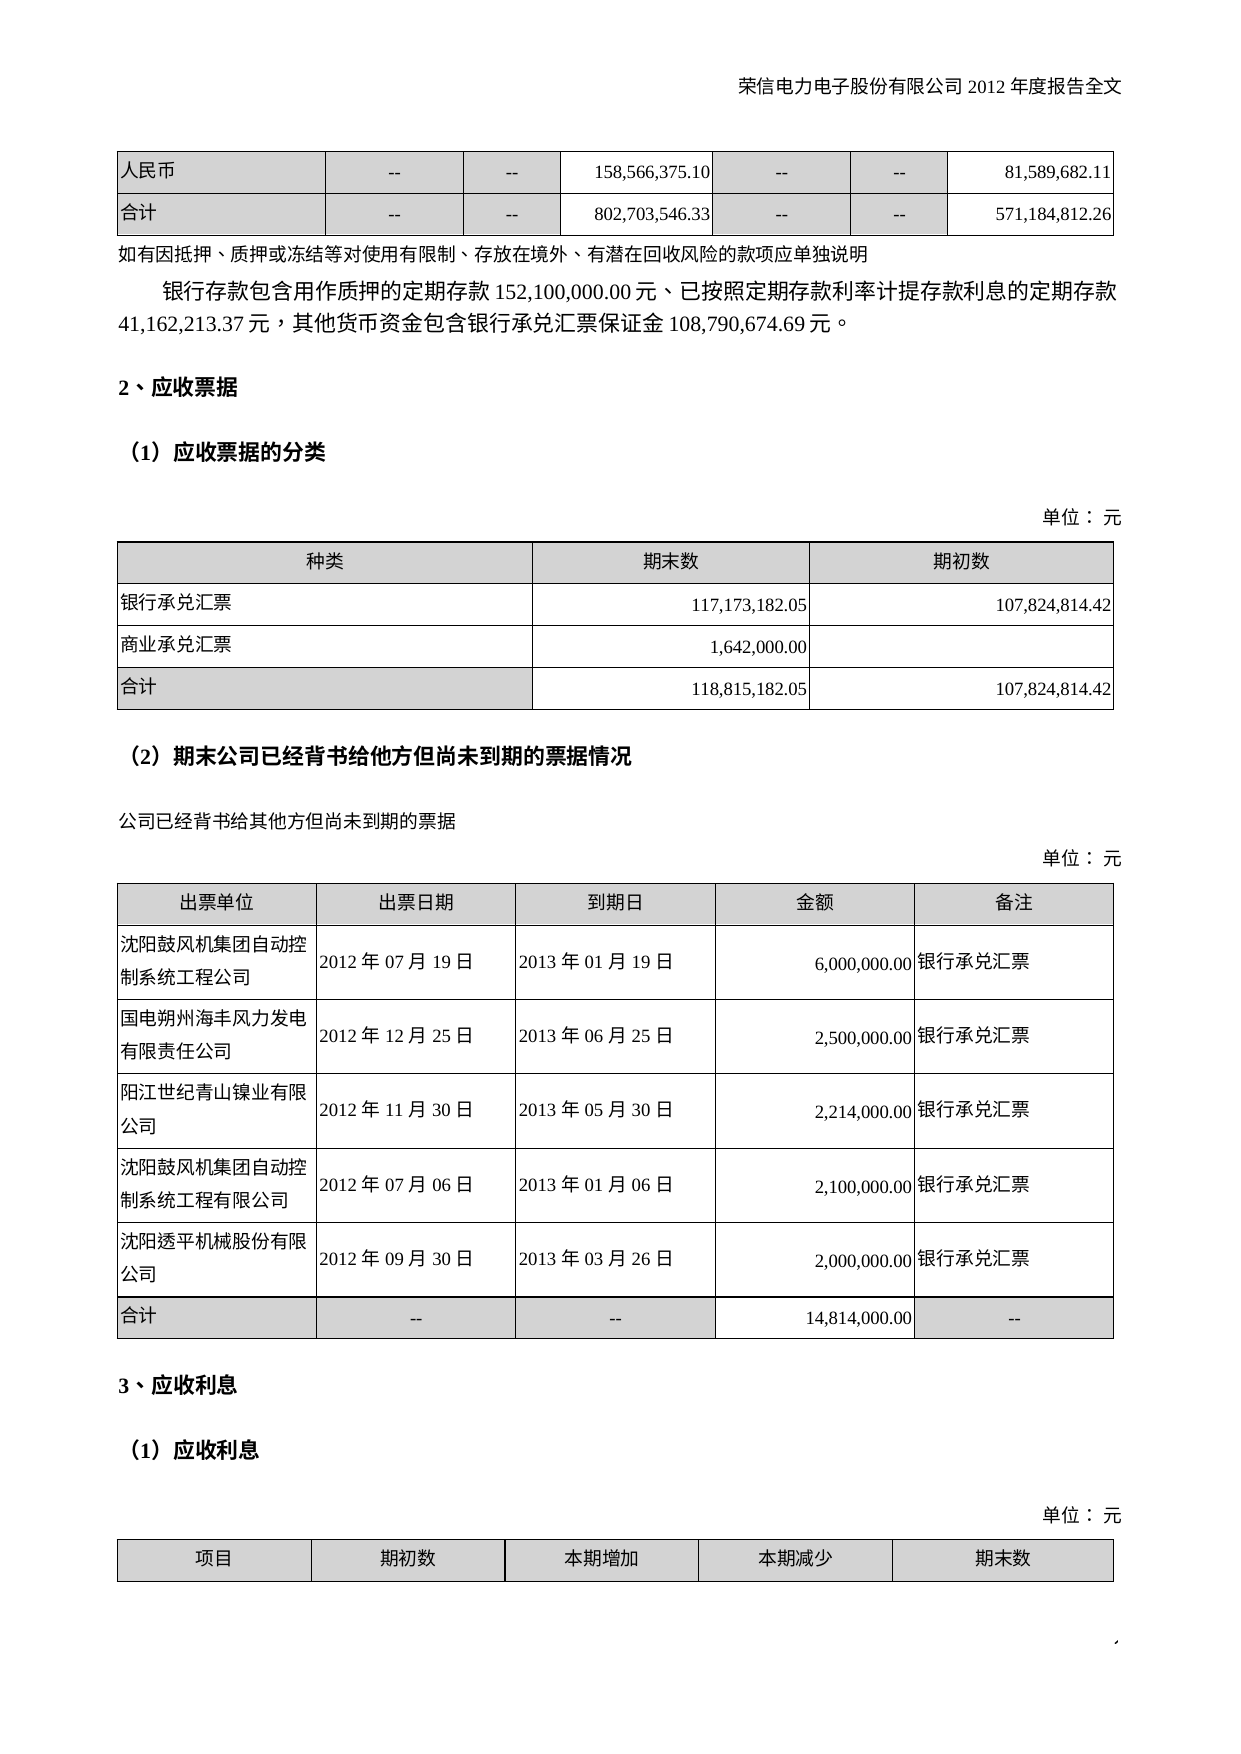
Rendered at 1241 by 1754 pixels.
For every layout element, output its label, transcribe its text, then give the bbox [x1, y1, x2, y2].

subtitle （2）期末公司已经背书给他方但尚未到期的票据情况 [118, 741, 1138, 771]
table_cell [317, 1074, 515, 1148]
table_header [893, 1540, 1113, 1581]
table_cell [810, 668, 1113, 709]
subtitle （1）应收利息 [118, 1435, 1138, 1465]
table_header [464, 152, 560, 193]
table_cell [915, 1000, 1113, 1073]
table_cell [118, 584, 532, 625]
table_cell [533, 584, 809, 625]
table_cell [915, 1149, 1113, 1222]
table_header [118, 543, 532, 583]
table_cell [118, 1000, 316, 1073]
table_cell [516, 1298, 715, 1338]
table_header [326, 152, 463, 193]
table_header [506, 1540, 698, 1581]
text 银行存款包含用作质押的定期存款152,100,000.00元、已按照定期存款利率计提存款利息的定期存款 [162, 276, 1138, 306]
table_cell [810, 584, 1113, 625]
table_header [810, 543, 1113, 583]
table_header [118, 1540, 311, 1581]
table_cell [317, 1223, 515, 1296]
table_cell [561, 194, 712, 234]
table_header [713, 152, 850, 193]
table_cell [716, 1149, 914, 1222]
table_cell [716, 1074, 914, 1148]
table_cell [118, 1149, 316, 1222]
text 41,162,213.37元，其他货币资金包含银行承兑汇票保证金108,790,674.69元。 [118, 308, 1138, 337]
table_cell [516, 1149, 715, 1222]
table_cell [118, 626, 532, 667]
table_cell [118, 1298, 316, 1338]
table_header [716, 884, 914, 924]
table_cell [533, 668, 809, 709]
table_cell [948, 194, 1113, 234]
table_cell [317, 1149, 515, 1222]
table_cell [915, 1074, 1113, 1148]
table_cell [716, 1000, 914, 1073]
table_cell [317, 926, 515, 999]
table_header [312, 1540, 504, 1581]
text 单位： 元 [102, 504, 1122, 530]
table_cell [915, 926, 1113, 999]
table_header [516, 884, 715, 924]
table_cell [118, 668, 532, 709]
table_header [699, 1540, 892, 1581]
subtitle （1）应收票据的分类 [118, 437, 1138, 467]
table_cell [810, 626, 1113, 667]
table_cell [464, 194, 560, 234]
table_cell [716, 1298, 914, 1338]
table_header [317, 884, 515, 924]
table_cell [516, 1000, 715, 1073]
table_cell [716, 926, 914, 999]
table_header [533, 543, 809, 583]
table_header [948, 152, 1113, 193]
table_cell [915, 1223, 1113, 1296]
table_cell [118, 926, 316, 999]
text 单位： 元 [102, 846, 1122, 871]
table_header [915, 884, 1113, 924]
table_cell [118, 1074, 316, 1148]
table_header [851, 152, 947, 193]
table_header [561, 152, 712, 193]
text 公司已经背书给其他方但尚未到期的票据 [118, 808, 1138, 834]
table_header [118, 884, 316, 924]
text 如有因抵押、质押或冻结等对使用有限制、存放在境外、有潜在回收风险的款项应单独说明 [118, 241, 1138, 266]
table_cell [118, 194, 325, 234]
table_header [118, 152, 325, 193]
text 单位： 元 [102, 1502, 1122, 1528]
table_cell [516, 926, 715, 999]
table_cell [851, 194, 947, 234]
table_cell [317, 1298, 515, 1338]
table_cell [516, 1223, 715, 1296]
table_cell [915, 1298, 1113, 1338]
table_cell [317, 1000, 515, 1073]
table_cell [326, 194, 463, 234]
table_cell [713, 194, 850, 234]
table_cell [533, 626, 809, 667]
subtitle 3、应收利息 [118, 1370, 1138, 1400]
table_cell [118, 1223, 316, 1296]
subtitle 2、应收票据 [118, 372, 1138, 402]
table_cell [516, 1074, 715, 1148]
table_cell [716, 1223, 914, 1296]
